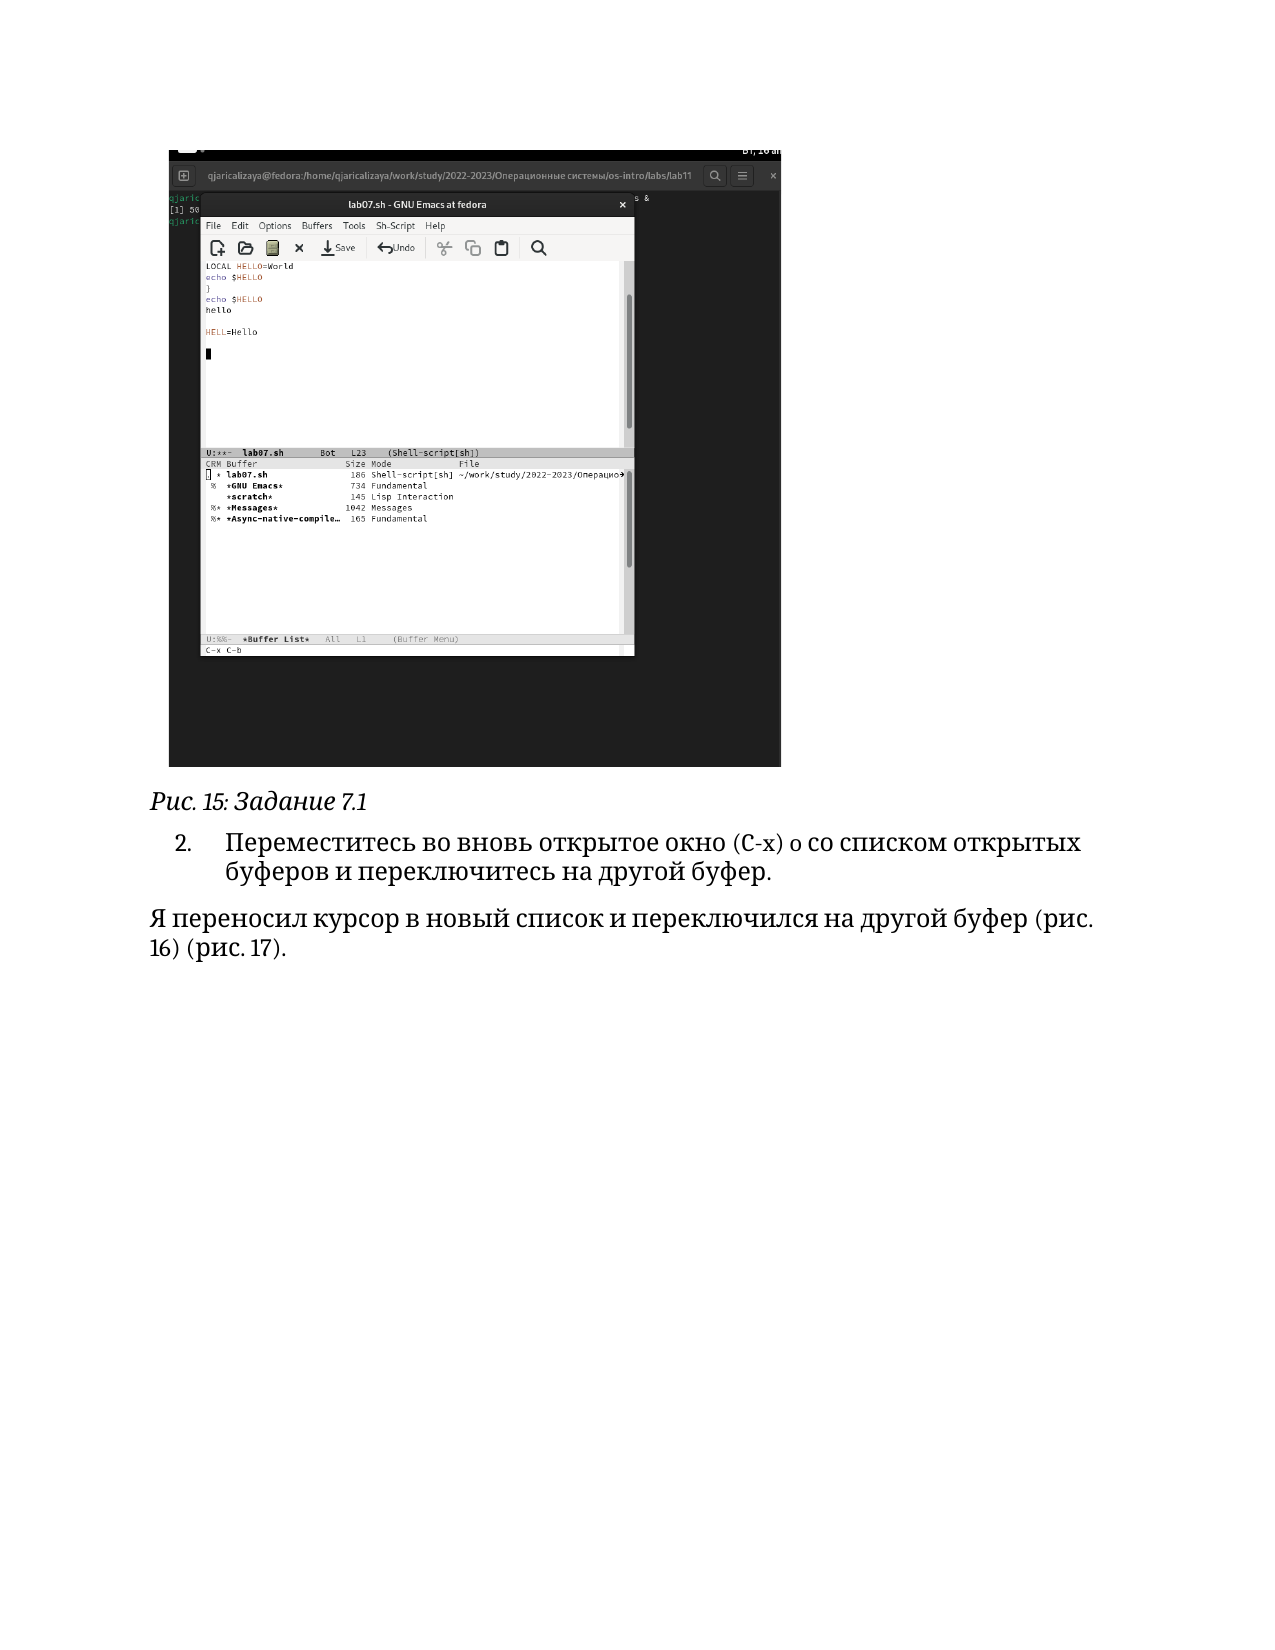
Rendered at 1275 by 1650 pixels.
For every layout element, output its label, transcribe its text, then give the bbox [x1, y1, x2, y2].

text Я переносил курсор в новый список и переключился на другой буфер (рис. 16) (рис. 17). [150, 905, 1125, 963]
picture [168, 150, 782, 767]
list Переместитесь во вновь открытое окно (C-x) o со списком открытых буферов и переключитесь на другой буфер. [175, 829, 1125, 887]
text Рис. 15: Задание 7.1 [150, 788, 1125, 817]
